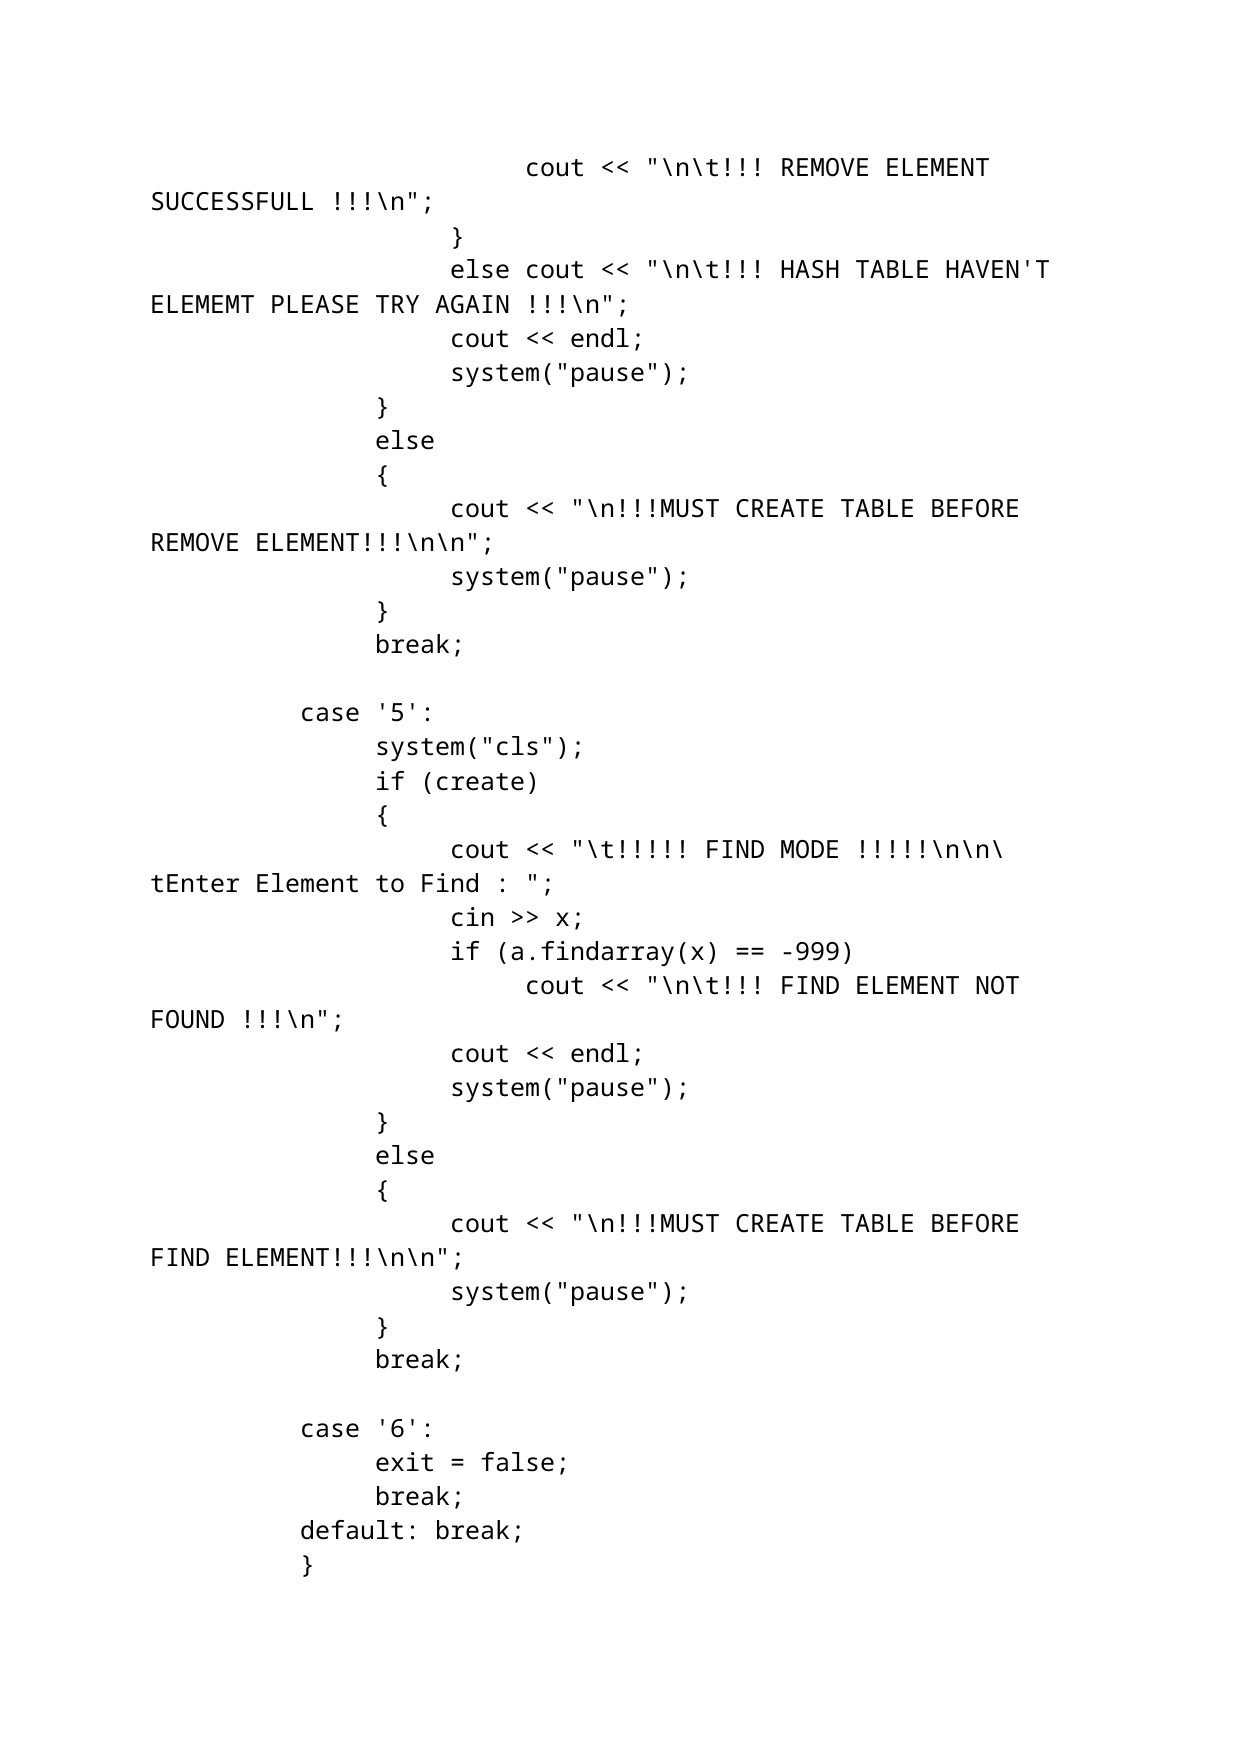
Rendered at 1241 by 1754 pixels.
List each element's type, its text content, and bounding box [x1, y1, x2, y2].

text cout << "\n!!!MUST CREATE TABLE BEFORE REMOVE ELEMENT!!!\n\n"; [150, 491, 1090, 559]
text if (create) [150, 763, 1090, 797]
text exit = false; [150, 1444, 1090, 1478]
text { [150, 1172, 1090, 1206]
text if (a.findarray(x) == -999) [150, 933, 1090, 967]
text system("pause"); [150, 354, 1090, 388]
text cin >> x; [150, 899, 1090, 933]
text cout << endl; [150, 1036, 1090, 1070]
text else [150, 422, 1090, 457]
text } [150, 1104, 1090, 1138]
text } [150, 1547, 1090, 1581]
text else cout << "\n\t!!! HASH TABLE HAVEN'T ELEMEMT PLEASE TRY AGAIN !!!\n"; [150, 252, 1090, 320]
text cout << "\t!!!!! FIND MODE !!!!!\n\n\tEnter Element to Find : "; [150, 831, 1090, 899]
text default: break; [150, 1512, 1090, 1547]
text case '5': [150, 695, 1090, 729]
text system("pause"); [150, 1274, 1090, 1308]
text } [150, 218, 1090, 252]
text cout << "\n!!!MUST CREATE TABLE BEFORE FIND ELEMENT!!!\n\n"; [150, 1206, 1090, 1274]
text cout << "\n\t!!! REMOVE ELEMENT SUCCESSFULL !!!\n"; [150, 150, 1090, 218]
text else [150, 1138, 1090, 1172]
text break; [150, 1478, 1090, 1512]
text break; [150, 1342, 1090, 1376]
text system("pause"); [150, 1070, 1090, 1104]
text } [150, 1308, 1090, 1342]
text { [150, 797, 1090, 831]
text { [150, 457, 1090, 491]
text } [150, 388, 1090, 422]
text } [150, 593, 1090, 627]
text system("pause"); [150, 559, 1090, 593]
text case '6': [150, 1410, 1090, 1444]
text cout << "\n\t!!! FIND ELEMENT NOT FOUND !!!\n"; [150, 967, 1090, 1036]
text cout << endl; [150, 320, 1090, 354]
text system("cls"); [150, 729, 1090, 763]
text break; [150, 627, 1090, 661]
